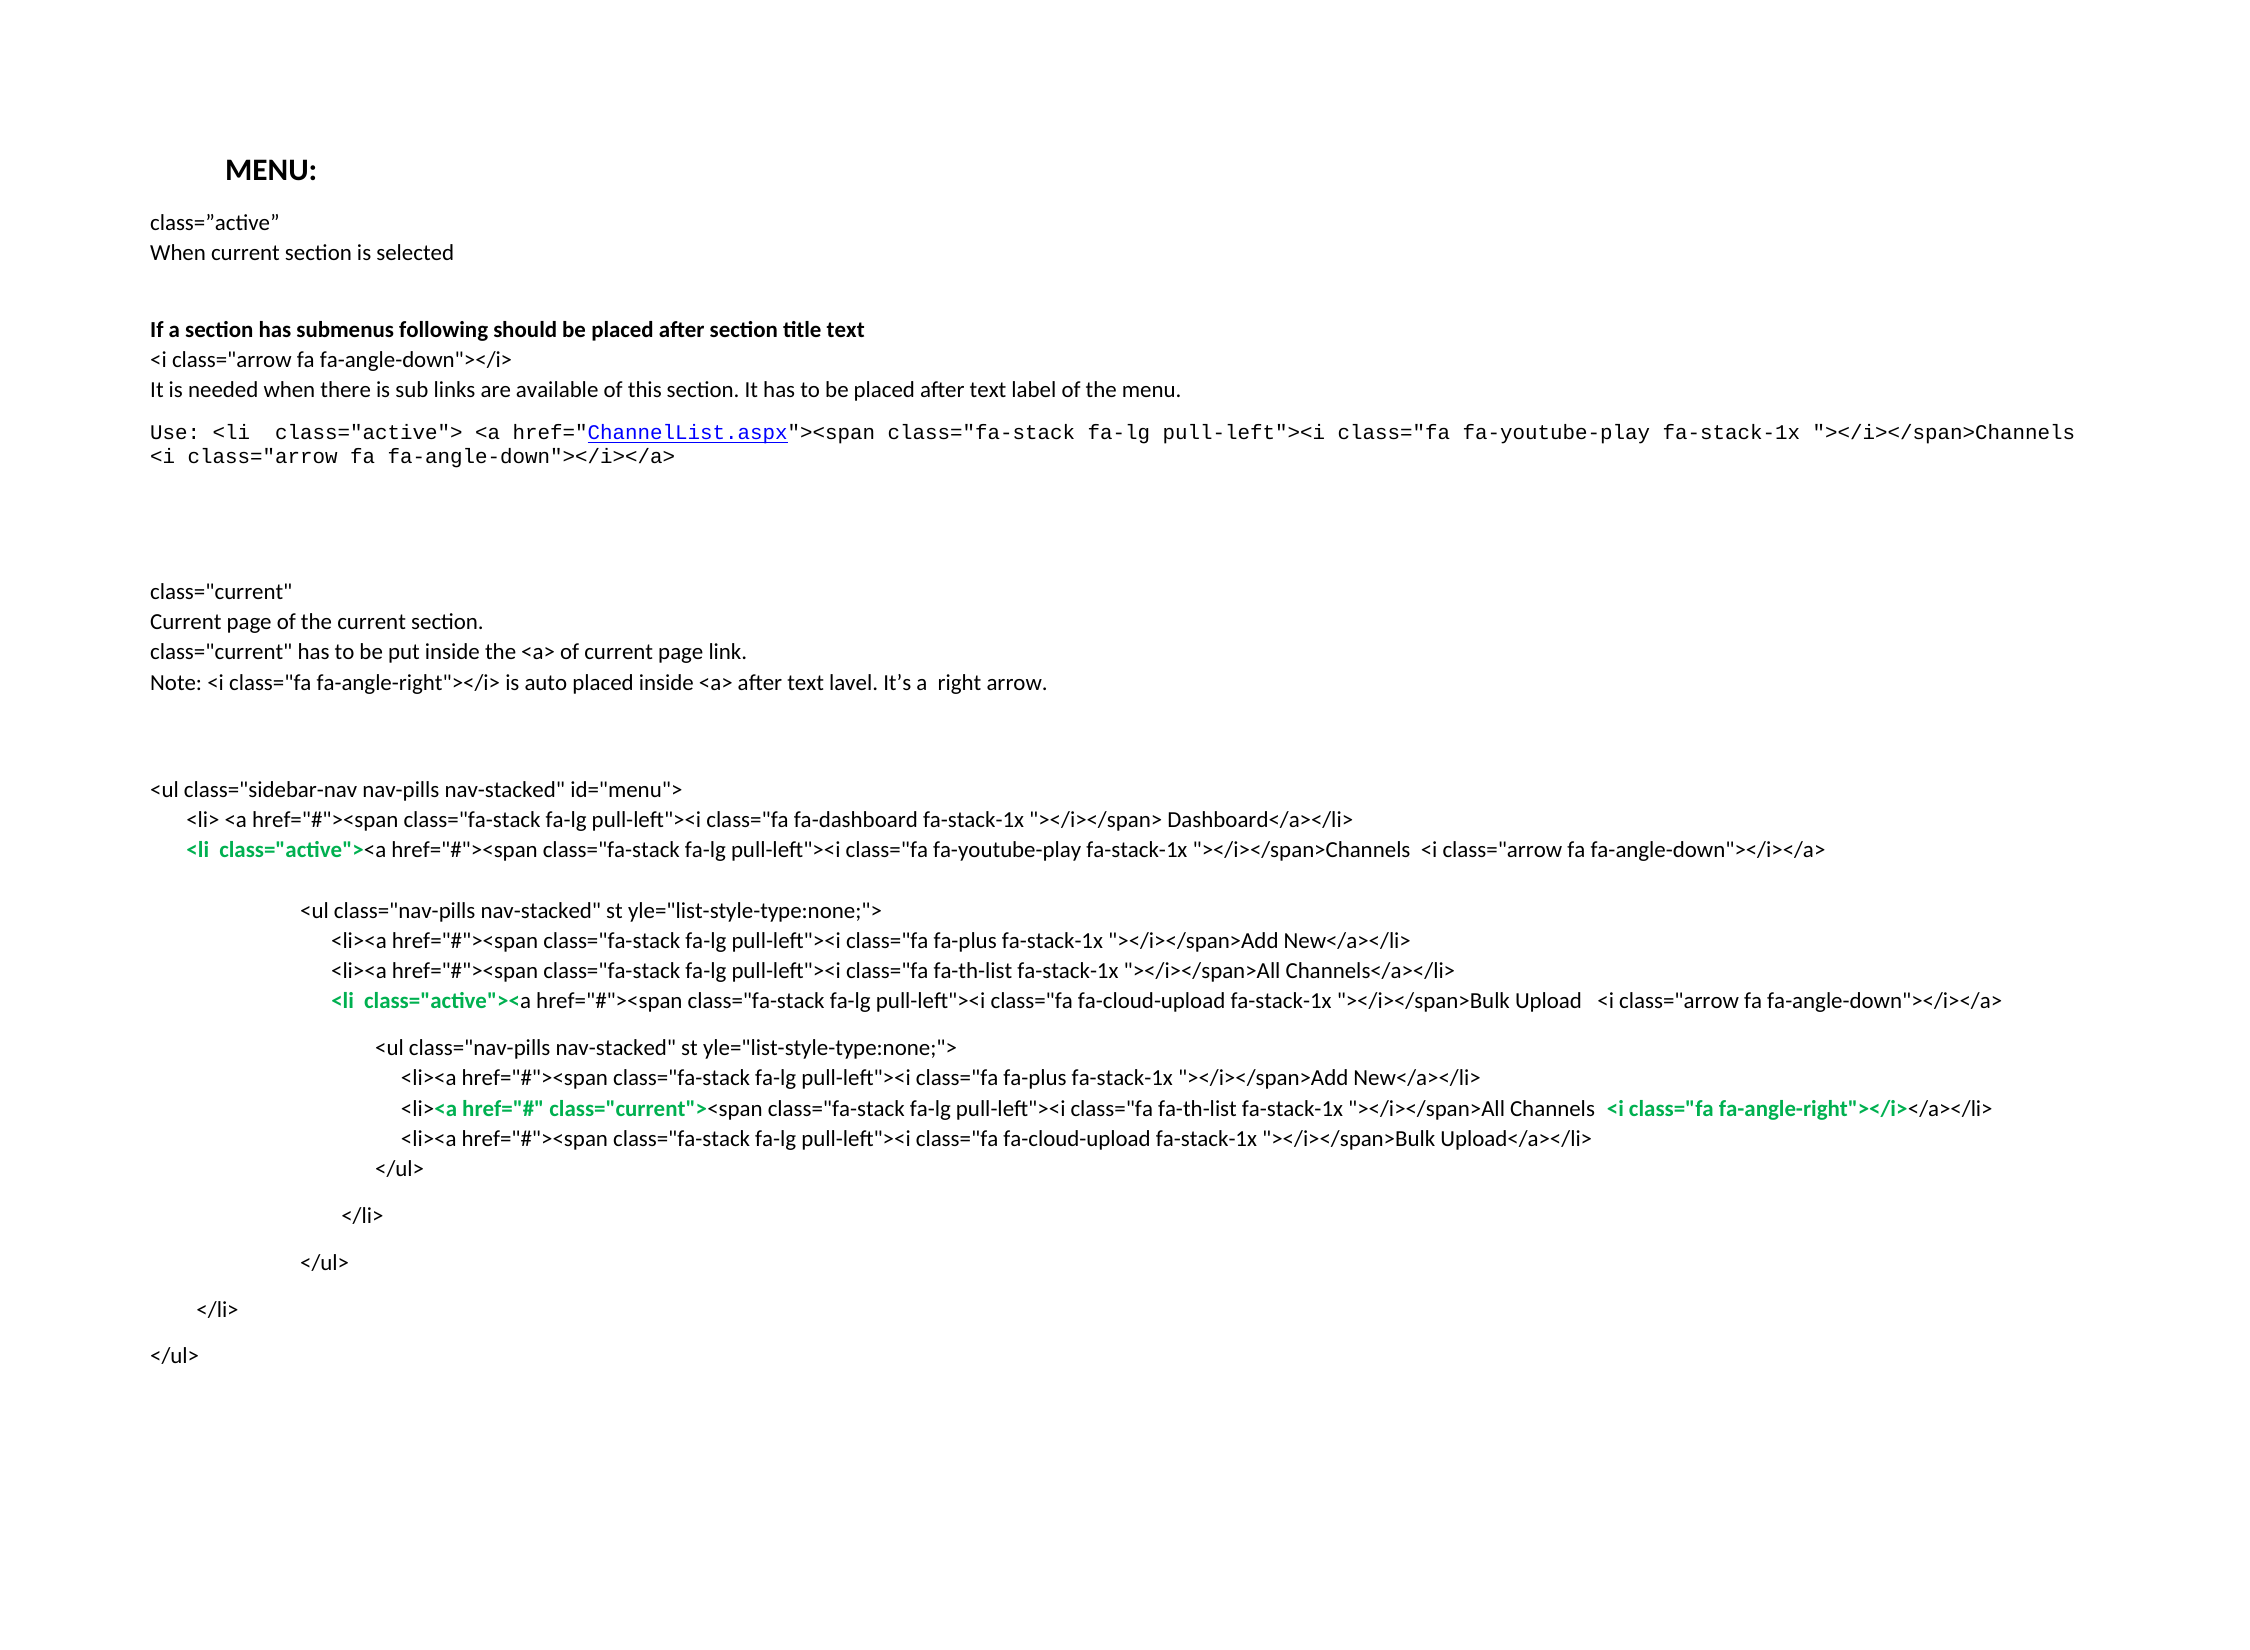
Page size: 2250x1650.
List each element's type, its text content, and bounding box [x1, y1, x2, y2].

text class=”active” When current section is selected [150, 208, 2100, 296]
text MENU: [150, 150, 2100, 188]
text </ul> [150, 1342, 2100, 1369]
text If a section has submenus following should be placed after section title text <i class="arrow fa fa-angle-down"></i> It is needed when there is sub links are available of this section. It has to be placed after text label of the menu. [150, 315, 2100, 403]
text Use: <li class="active"> <a href="ChannelList.aspx"><span class="fa-stack fa-lg pull-left"><i class="fa fa-youtube-play fa-stack-1x "></i></span>Channels <i class="arrow fa fa-angle-down"></i></a> [150, 422, 2100, 470]
text <ul class="nav-pills nav-stacked" st yle="list-style-type:none;"> <li><a href="#"><span class="fa-stack fa-lg pull-left"><i class="fa fa-plus fa-stack-1x "></i></span>Add New</a></li> <li><a href="#" class="current"><span class="fa-stack fa-lg pull-left"><i class="fa fa-th-list fa-stack-1x "></i></span>All Channels <i class="fa fa-angle-right"></i></a></li> <li><a href="#"><span class="fa-stack fa-lg pull-left"><i class="fa fa-cloud-upload fa-stack-1x "></i></span>Bulk Upload</a></li> </ul> [150, 1033, 2100, 1182]
text </li> [150, 1295, 2100, 1323]
text </li> [150, 1201, 2100, 1229]
text <ul class="sidebar-nav nav-pills nav-stacked" id="menu"> <li> <a href="#"><span class="fa-stack fa-lg pull-left"><i class="fa fa-dashboard fa-stack-1x "></i></span> Dashboard</a></li> <li class="active"><a href="#"><span class="fa-stack fa-lg pull-left"><i class="fa fa-youtube-play fa-stack-1x "></i></span>Channels <i class="arrow fa fa-angle-down"></i></a> <ul class="nav-pills nav-stacked" st yle="list-style-type:none;"> <li><a href="#"><span class="fa-stack fa-lg pull-left"><i class="fa fa-plus fa-stack-1x "></i></span>Add New</a></li> <li><a href="#"><span class="fa-stack fa-lg pull-left"><i class="fa fa-th-list fa-stack-1x "></i></span>All Channels</a></li> <li class="active"><a href="#"><span class="fa-stack fa-lg pull-left"><i class="fa fa-cloud-upload fa-stack-1x "></i></span>Bulk Upload <i class="arrow fa fa-angle-down"></i></a> [150, 775, 2100, 1014]
text class="current" Current page of the current section. class="current" has to be put inside the <a> of current page link. Note: <i class="fa fa-angle-right"></i> is auto placed inside <a> after text lavel. It’s a right arrow. [150, 517, 2100, 756]
text </ul> [150, 1248, 2100, 1276]
